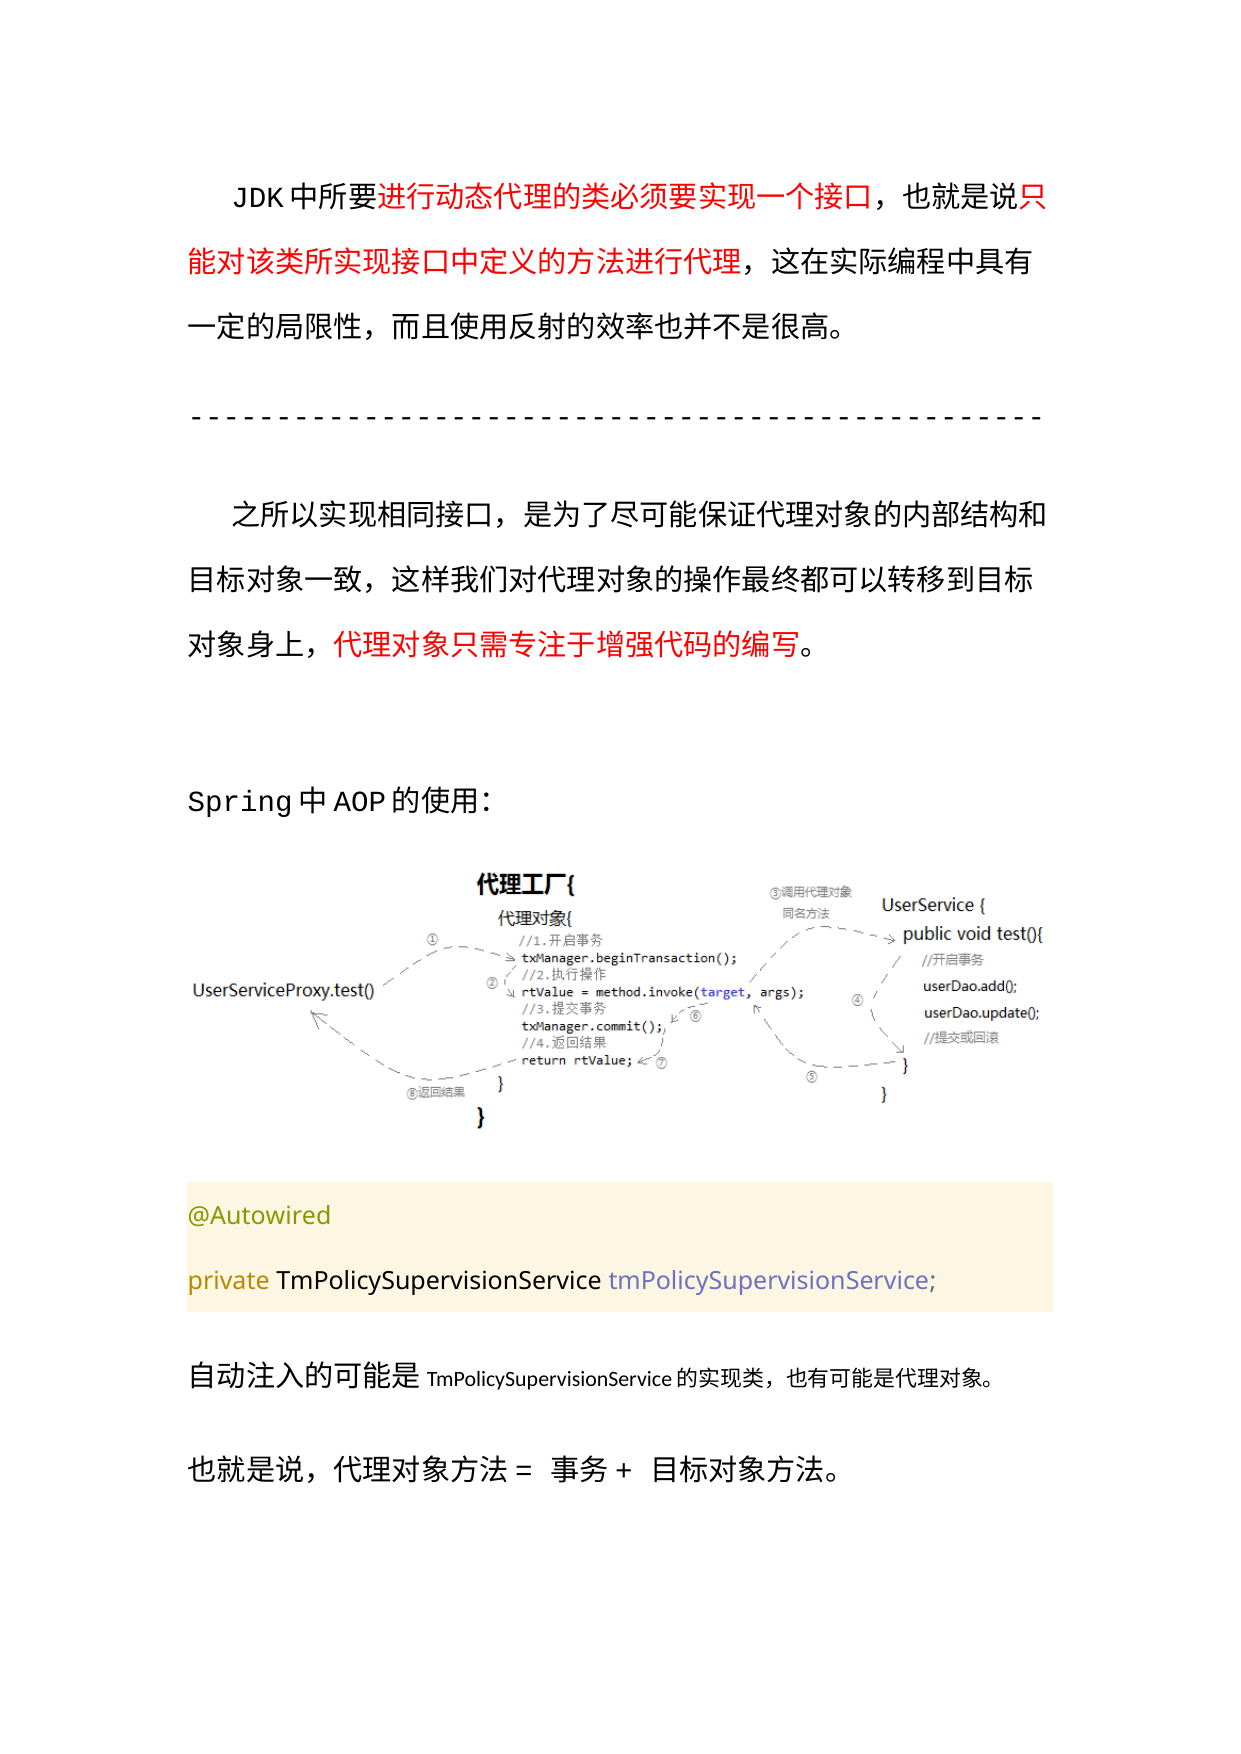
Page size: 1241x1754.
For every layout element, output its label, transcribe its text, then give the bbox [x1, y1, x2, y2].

text 也就是说，代理对象方法 = 事务 + 目标对象方法。 [187, 1435, 1053, 1500]
text ------------------------------------------------- [187, 386, 1053, 451]
text @Autowired private TmPolicySupervisionService tmPolicySupervisionService; [187, 1182, 1053, 1312]
text 之所以实现相同接口，是为了尽可能保证代理对象的内部结构和目标对象一致，这样我们对代理对象的操作最终都可以转移到目标对象身上，代理对象只需专注于增强代码的编写。 [187, 480, 1053, 675]
picture [187, 860, 1053, 1137]
text Spring中AOP的使用： [187, 766, 1053, 831]
text 自动注入的可能是TmPolicySupervisionService的实现类，也有可能是代理对象。 [187, 1341, 1053, 1406]
text JDK中所要进行动态代理的类必须要实现一个接口，也就是说只能对该类所实现接口中定义的方法进行代理，这在实际编程中具有一定的局限性，而且使用反射的效率也并不是很高。 [187, 162, 1053, 357]
